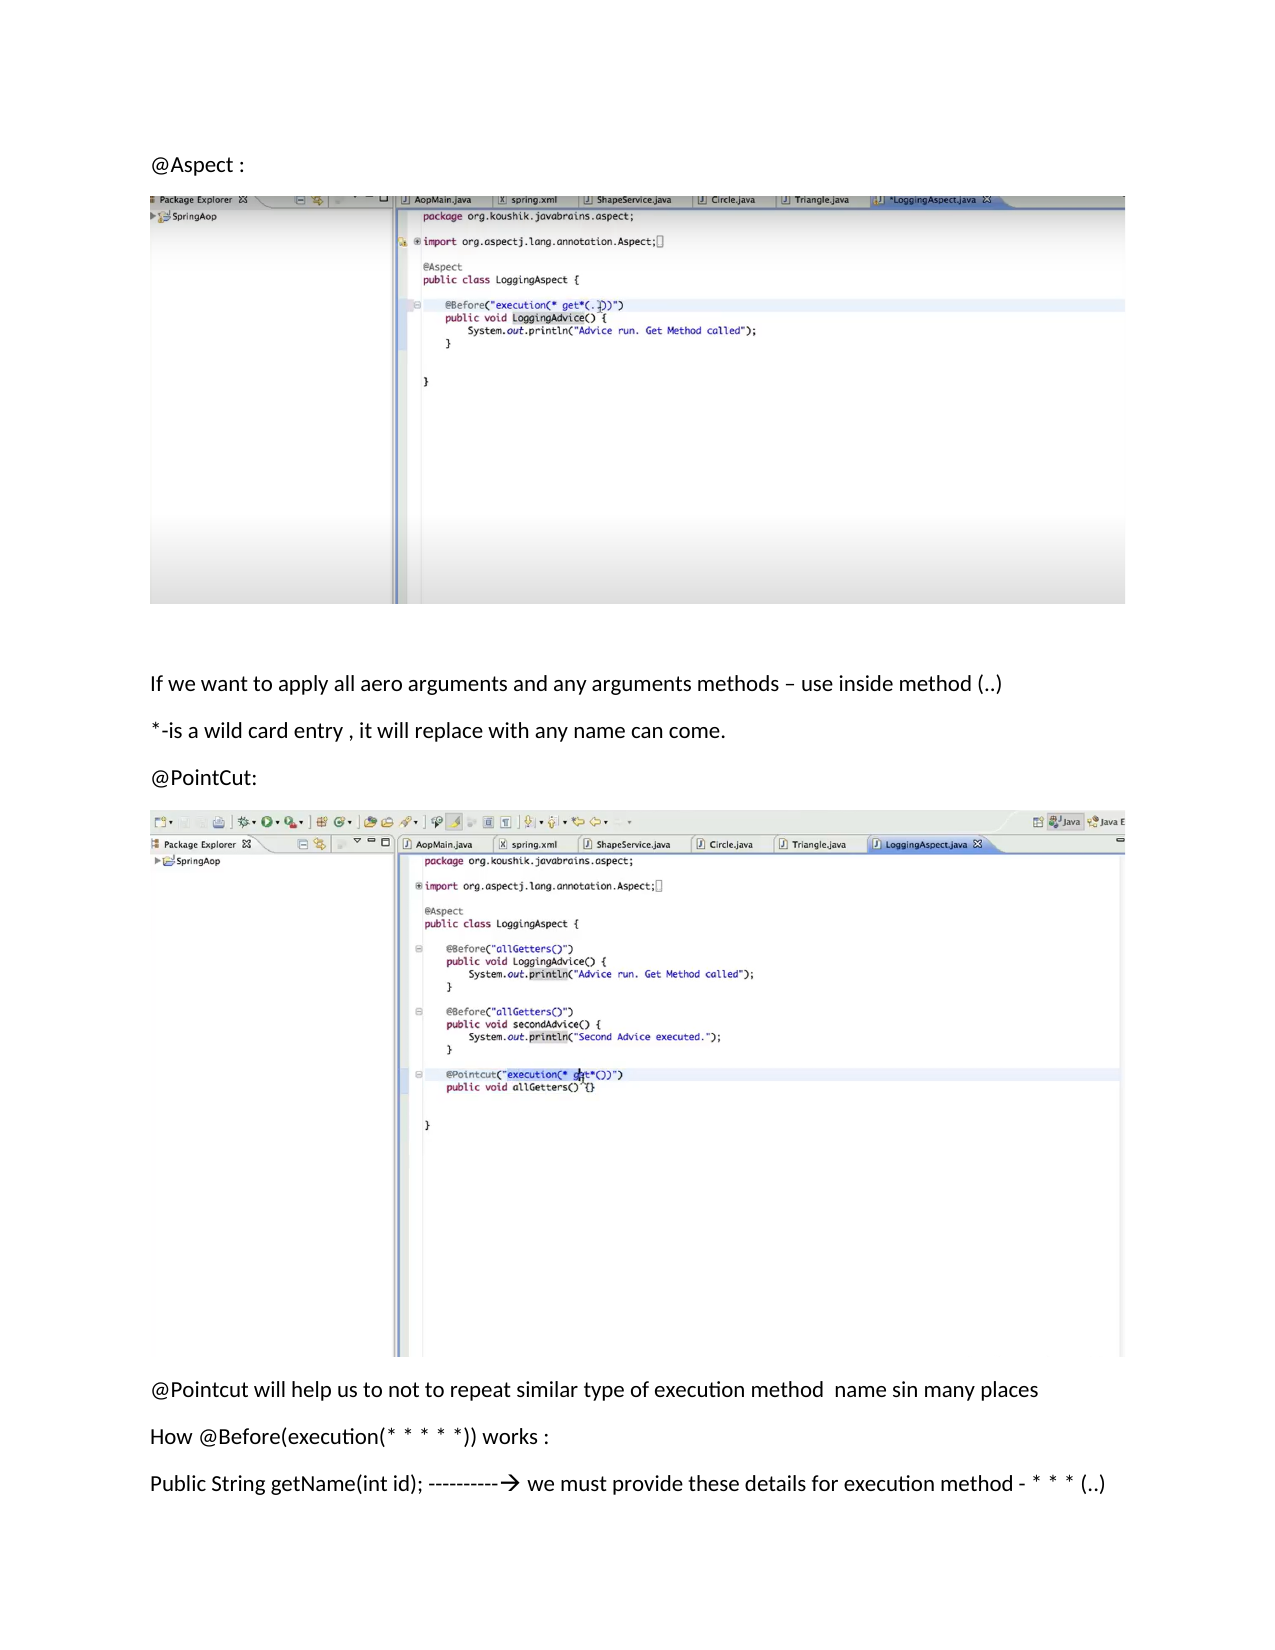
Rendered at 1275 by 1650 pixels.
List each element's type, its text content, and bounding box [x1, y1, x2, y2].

text How @Before(execution(* * * * *)) works : [150, 1422, 1125, 1450]
text *-is a wild card entry , it will replace with any name can come. [150, 716, 1125, 744]
text Public String getName(int id); ---------- we must provide these details for execution method - * * * (..) [150, 1469, 1125, 1497]
text @Aspect : [150, 150, 1125, 178]
picture [150, 196, 1125, 604]
text @Pointcut will help us to not to repeat similar type of execution method name sin many places [150, 1375, 1125, 1403]
text If we want to apply all aero arguments and any arguments methods – use inside method (..) [150, 669, 1125, 697]
text @PointCut: [150, 763, 1125, 791]
picture [150, 810, 1125, 1357]
